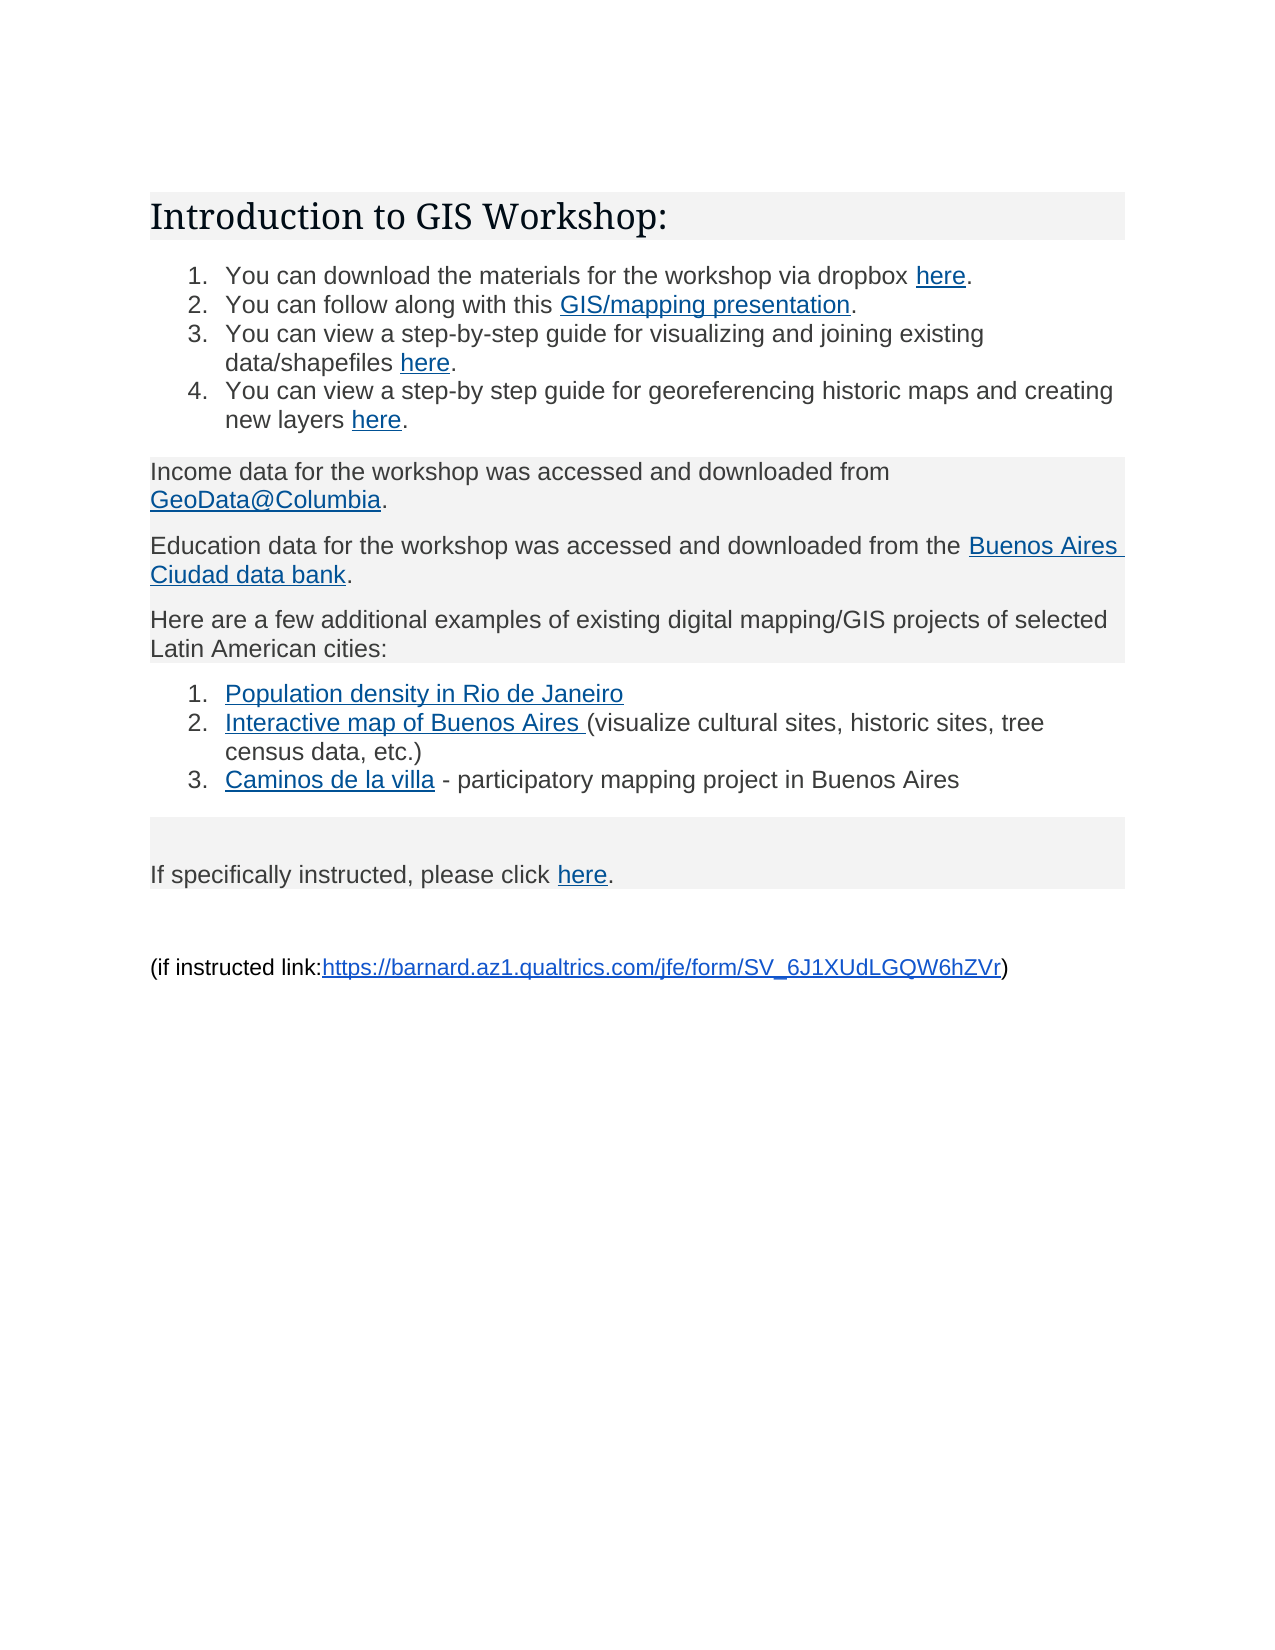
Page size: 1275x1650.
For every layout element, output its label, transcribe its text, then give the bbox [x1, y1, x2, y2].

list Population density in Rio de Janeiro [187, 679, 1125, 708]
list You can download the materials for the workshop via dropbox here. [187, 261, 1125, 290]
list Interactive map of Buenos Aires (visualize cultural sites, historic sites, tree census data, etc.) [187, 708, 1125, 766]
list You can view a step-by step guide for georeferencing historic maps and creating new layers here. [187, 376, 1125, 440]
text If specifically instructed, please click here. [150, 860, 1125, 889]
list Caminos de la villa - participatory mapping project in Buenos Aires [187, 766, 1125, 801]
text Income data for the workshop was accessed and downloaded from GeoData@Columbia. [150, 457, 1125, 514]
text (if instructed link:https://barnard.az1.qualtrics.com/jfe/form/SV_6J1XUdLGQW6hZVr) [150, 954, 1125, 980]
list You can follow along with this GIS/mapping presentation. [187, 290, 1125, 319]
text Education data for the workshop was accessed and downloaded from the Buenos Aires Ciudad data bank. [150, 531, 1125, 588]
text Here are a few additional examples of existing digital mapping/GIS projects of selected Latin American cities: [150, 605, 1125, 663]
list You can view a step-by-step guide for visualizing and joining existing data/shapefiles here. [187, 319, 1125, 376]
subtitle Introduction to GIS Workshop: [150, 192, 1125, 240]
